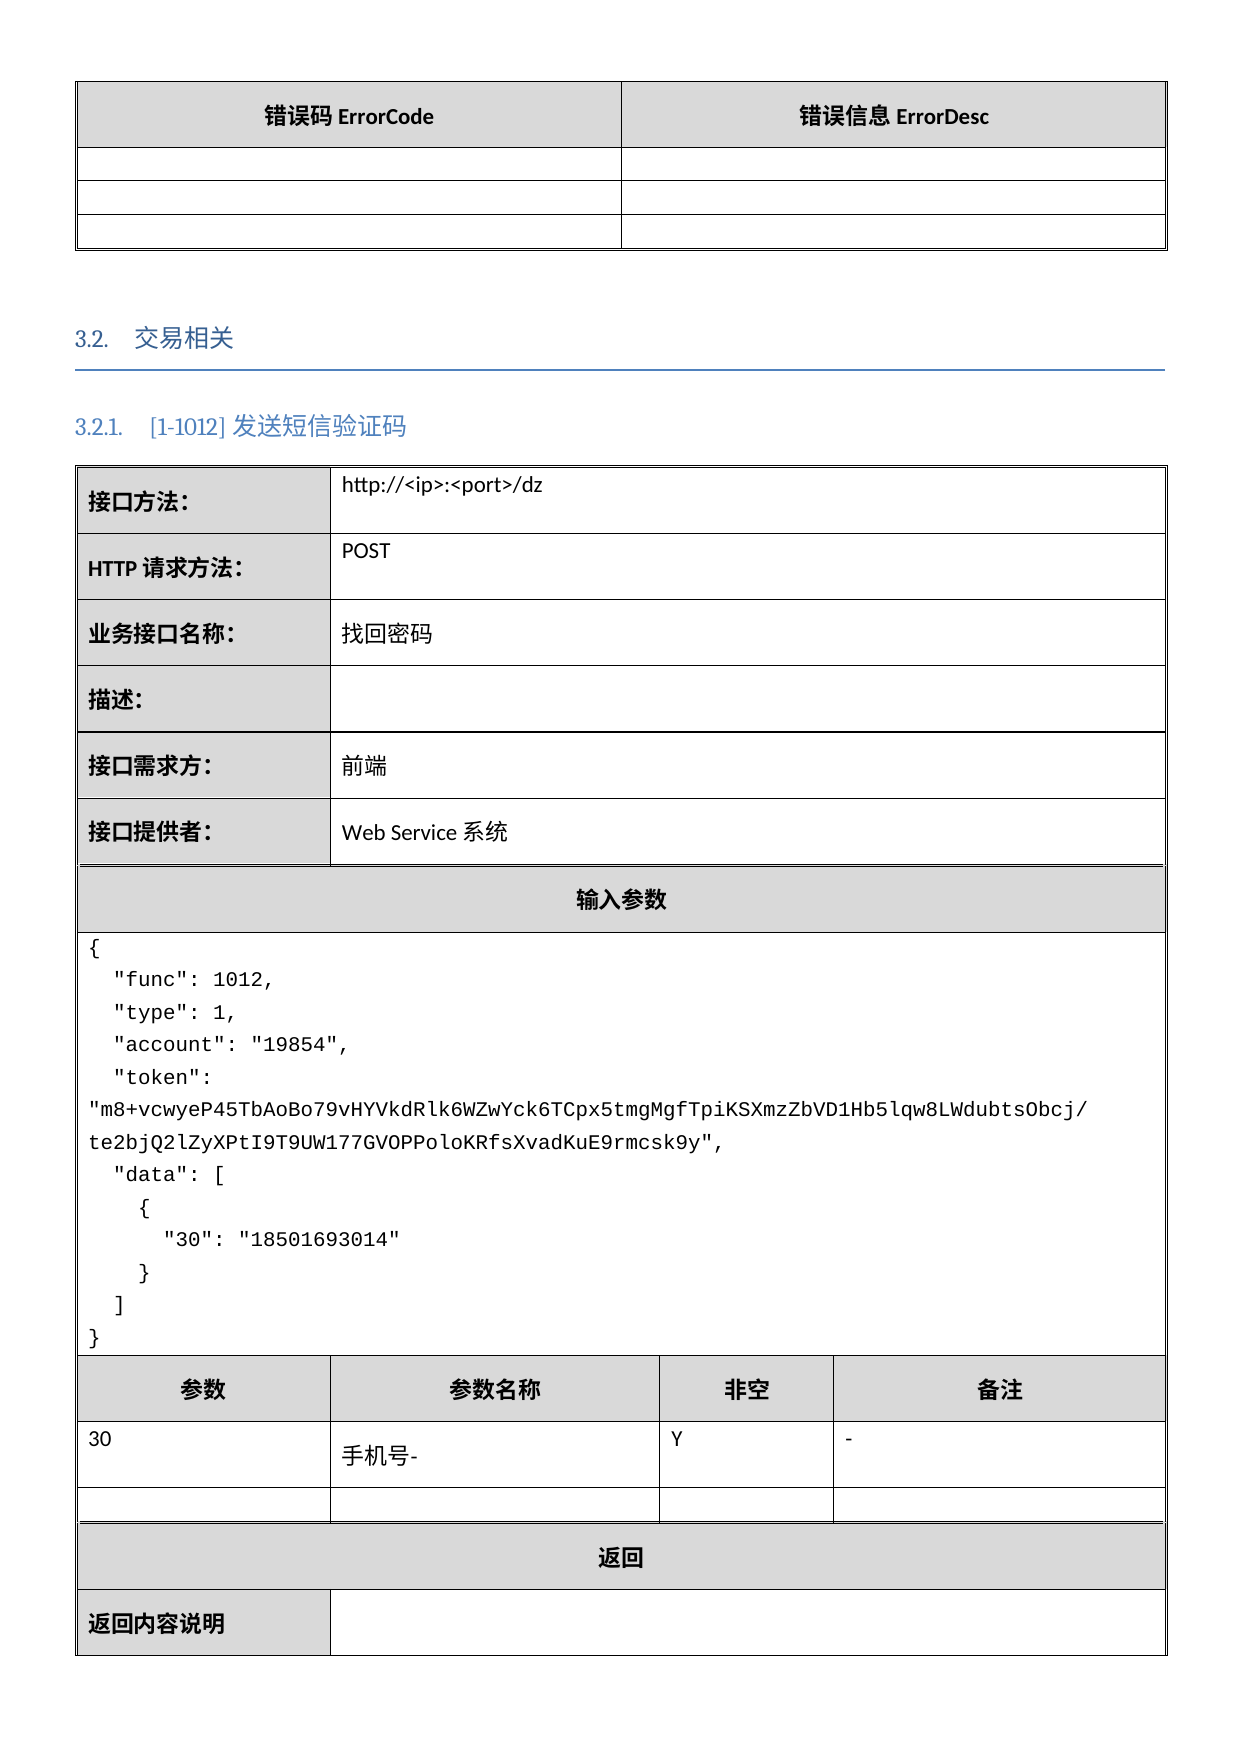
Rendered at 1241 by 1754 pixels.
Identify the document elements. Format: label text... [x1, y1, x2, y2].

table_cell [834, 1488, 1165, 1521]
table_cell 描述： [78, 666, 330, 731]
table_cell { "func": 1012, "type": 1, "account": "19854", "token": "m8+vcwyeP45TbAoBo79vHYVkdRlk6WZwYck6TCpx5tmgMgfTpiKSXmzZbVD1Hb5lqw8LWdubtsObcj/te2bjQ2lZyXPtI9T9UW177GVOPPoloKRfsXvadKuE9rmcsk9y", "data": [ { "30": "18501693014" } ] } [78, 933, 1165, 1355]
table_cell 备注 [834, 1356, 1165, 1421]
table_cell 前端 [331, 733, 1165, 797]
table_cell 非空 [660, 1356, 833, 1421]
table_cell HTTP请求方法： [78, 534, 330, 599]
table_cell [660, 1488, 833, 1521]
table_cell 错误信息 ErrorDesc [622, 82, 1165, 147]
table_cell [78, 1488, 330, 1521]
table_cell 找回密码 [331, 600, 1165, 665]
table_header 接口方法： [78, 468, 330, 533]
table_cell POST [331, 534, 1165, 599]
table_cell [622, 181, 1165, 214]
table_cell Y [660, 1422, 833, 1487]
table_cell [331, 666, 1165, 731]
table_cell [331, 1590, 1165, 1655]
table_cell 错误码 ErrorCode [78, 82, 621, 147]
table_cell 手机号- [331, 1422, 659, 1487]
table_cell 输入参数 [78, 864, 1165, 932]
table_cell [78, 215, 621, 247]
table_cell 业务接口名称： [78, 600, 330, 665]
table_cell 30 [78, 1422, 330, 1487]
subtitle 交易相关 [75, 304, 1165, 369]
table_cell [331, 1488, 659, 1521]
subtitle [1-1012] 发送短信验证码 [75, 392, 1165, 457]
table_cell 返回内容说明 [78, 1590, 330, 1655]
table_cell [78, 181, 621, 214]
table_cell Web Service系统 [331, 799, 1165, 863]
table_cell - [834, 1422, 1165, 1487]
table_cell 返回 [78, 1521, 1165, 1589]
table_header http://<ip>:<port>/dz [331, 468, 1165, 533]
table_cell [78, 148, 621, 180]
table_cell 参数名称 [331, 1356, 659, 1421]
table_cell 接口提供者： [78, 799, 330, 863]
table_cell 接口需求方： [78, 733, 330, 797]
table_cell [622, 215, 1165, 247]
table_cell [622, 148, 1165, 180]
table_cell 参数 [78, 1356, 330, 1421]
